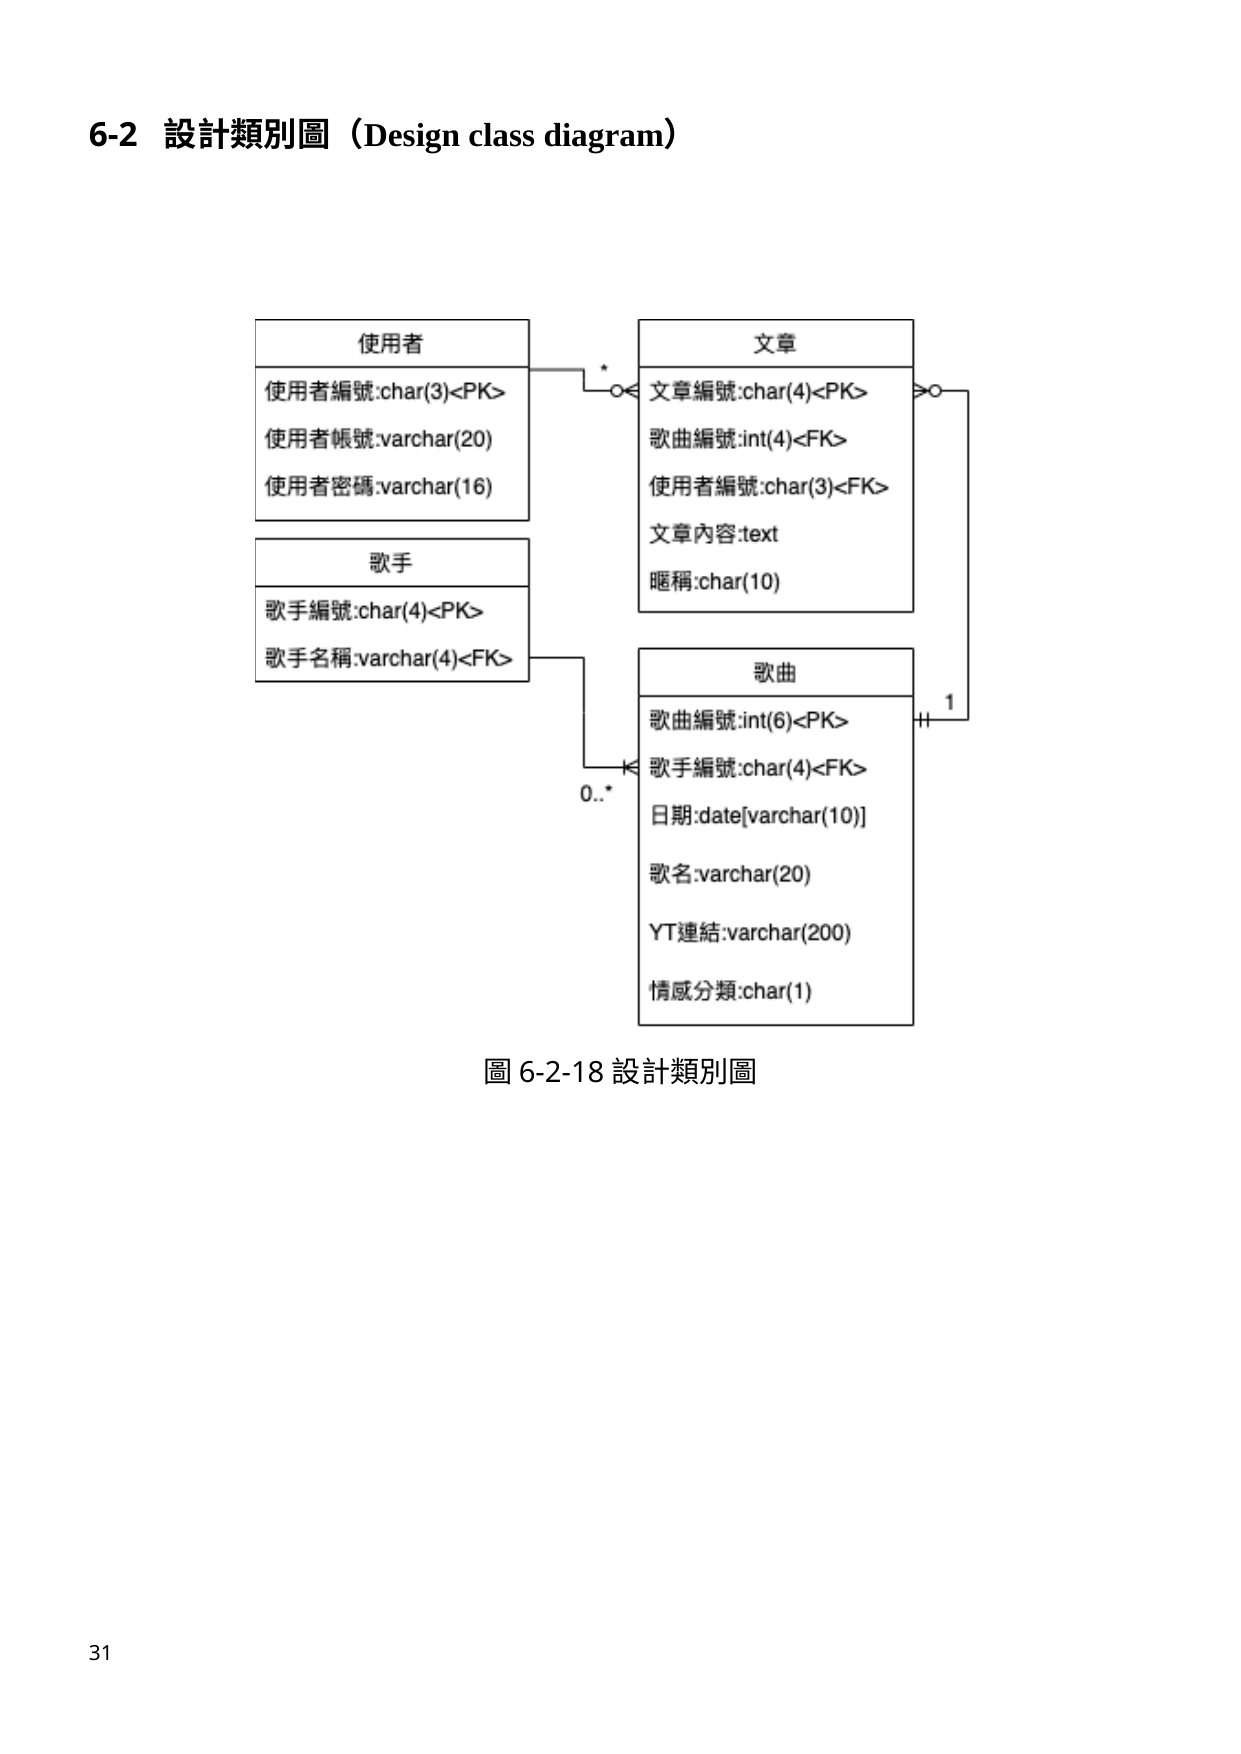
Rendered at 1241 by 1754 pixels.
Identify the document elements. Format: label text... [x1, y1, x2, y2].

picture [255, 319, 986, 1032]
subtitle 設計類別圖（Design class diagram） [89, 94, 1152, 169]
